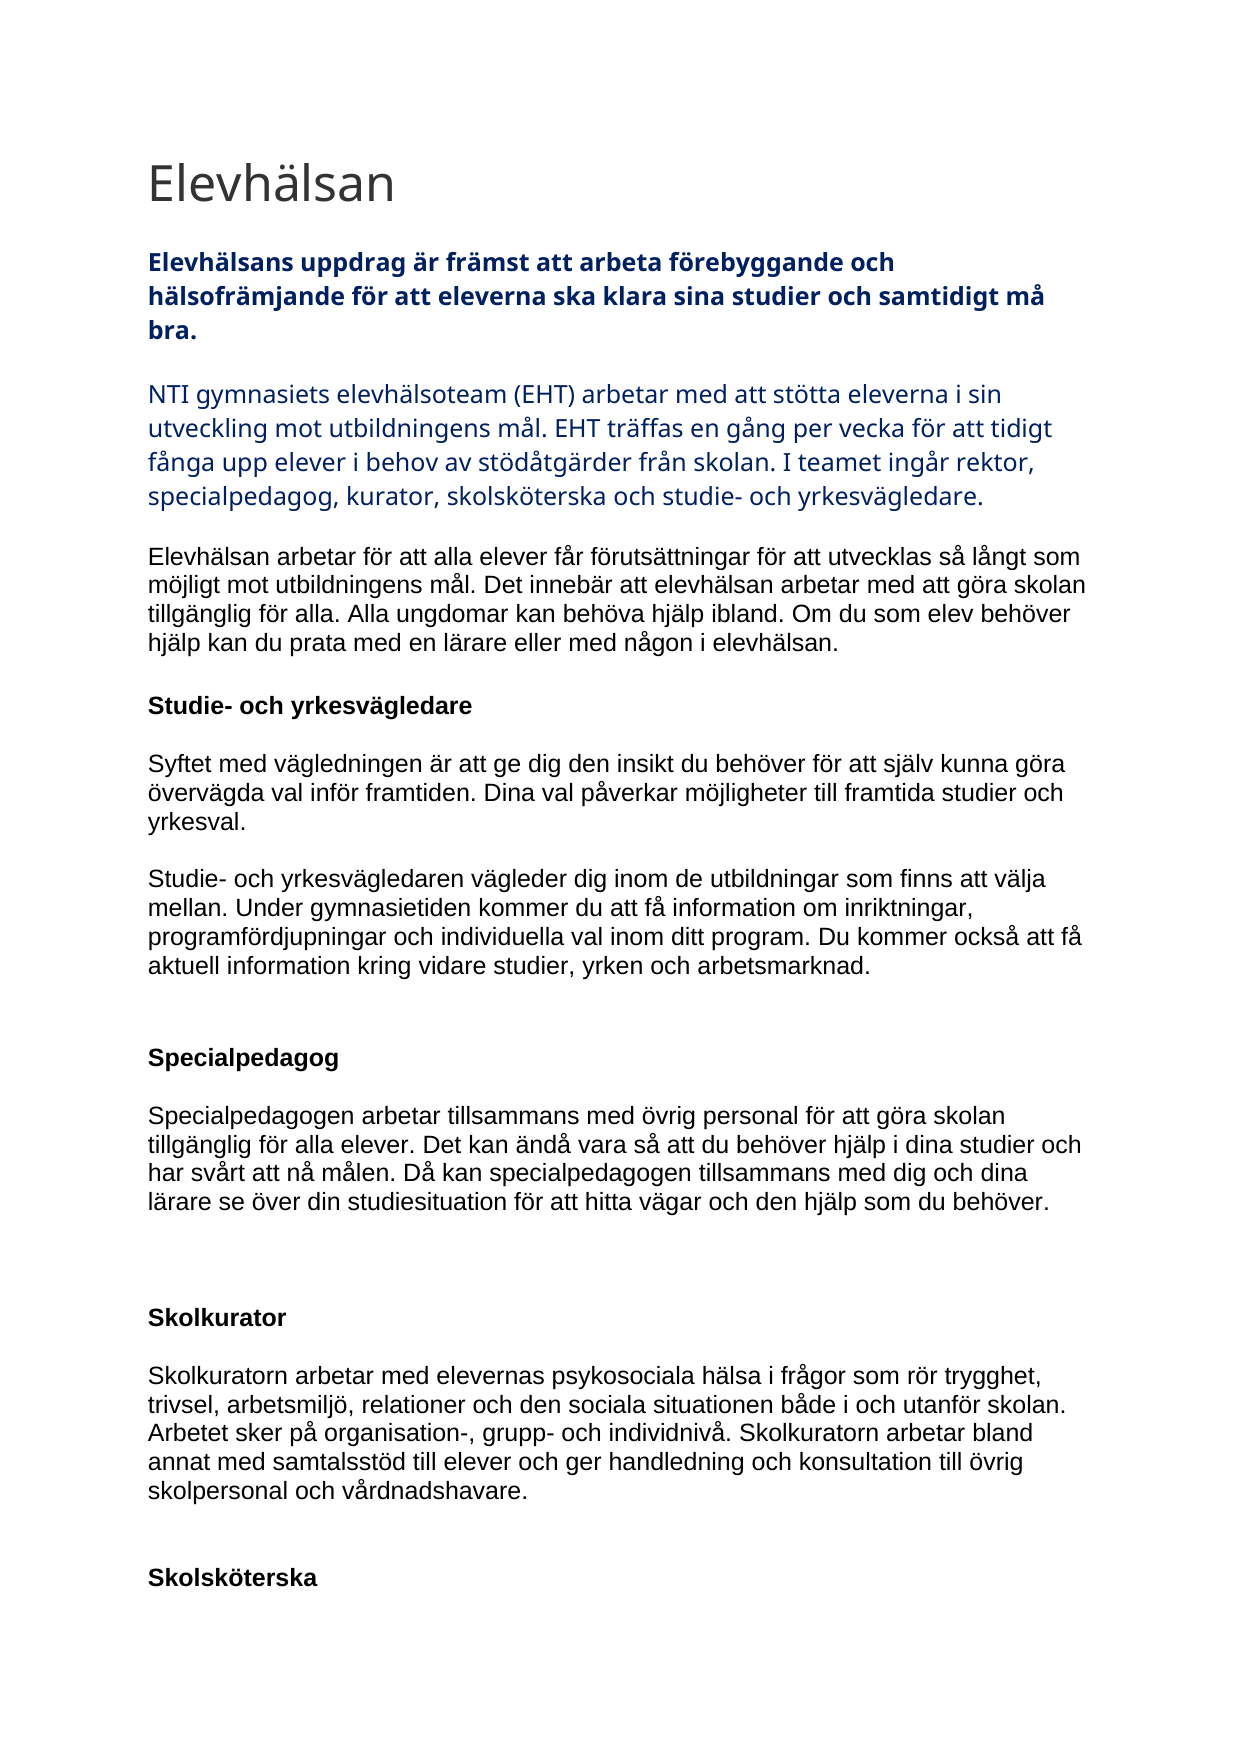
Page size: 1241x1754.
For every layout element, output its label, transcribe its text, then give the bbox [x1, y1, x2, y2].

text Syftet med vägledningen är att ge dig den insikt du behöver för att själv kunna göra övervägda val inför framtiden. Dina val påverkar möjligheter till framtida studier och yrkesval. [148, 749, 1093, 835]
text NTI gymnasiets elevhälsoteam (EHT) arbetar med att stötta eleverna i sin utveckling mot utbildningens mål. EHT träffas en gång per vecka för att tidigt fånga upp elever i behov av stödåtgärder från skolan. I teamet ingår rektor, specialpedagog, kurator, skolsköterska och studie- och yrkesvägledare. [148, 376, 1093, 512]
text Elevhälsan [148, 148, 1093, 216]
text Elevhälsan arbetar för att alla elever får förutsättningar för att utvecklas så långt som möjligt mot utbildningens mål. Det innebär att elevhälsan arbetar med att göra skolan tillgänglig för alla. Alla ungdomar kan behöva hjälp ibland. Om du som elev behöver hjälp kan du prata med en lärare eller med någon i elevhälsan. [840, 542, 1093, 657]
text Elevhälsans uppdrag är främst att arbeta förebyggande och hälsofrämjande för att eleverna ska klara sina studier och samtidigt må bra. [148, 245, 1093, 347]
text Skolkuratorn arbetar med elevernas psykosociala hälsa i frågor som rör trygghet, trivsel, arbetsmiljö, relationer och den sociala situationen både i och utanför skolan. Arbetet sker på organisation-, grupp- och individnivå. Skolkuratorn arbetar bland annat med samtalsstöd till elever och ger handledning och konsultation till övrig skolpersonal och vårdnadshavare. [148, 1361, 1093, 1504]
text Skolkurator [148, 1303, 1093, 1332]
text Studie- och yrkesvägledaren vägleder dig inom de utbildningar som finns att välja mellan. Under gymnasietiden kommer du att få information om inriktningar, programfördjupningar och individuella val inom ditt program. Du kommer också att få aktuell information kring vidare studier, yrken och arbetsmarknad. [148, 864, 1093, 979]
text Skolsköterska [148, 1562, 1093, 1591]
text Specialpedagogen arbetar tillsammans med övrig personal för att göra skolan tillgänglig för alla elever. Det kan ändå vara så att du behöver hjälp i dina studier och har svårt att nå målen. Då kan specialpedagogen tillsammans med dig och dina lärare se över din studiesituation för att hitta vägar och den hjälp som du behöver. [148, 1101, 1093, 1216]
text Studie- och yrkesvägledare [148, 691, 1093, 720]
text Specialpedagog [148, 1043, 1093, 1072]
